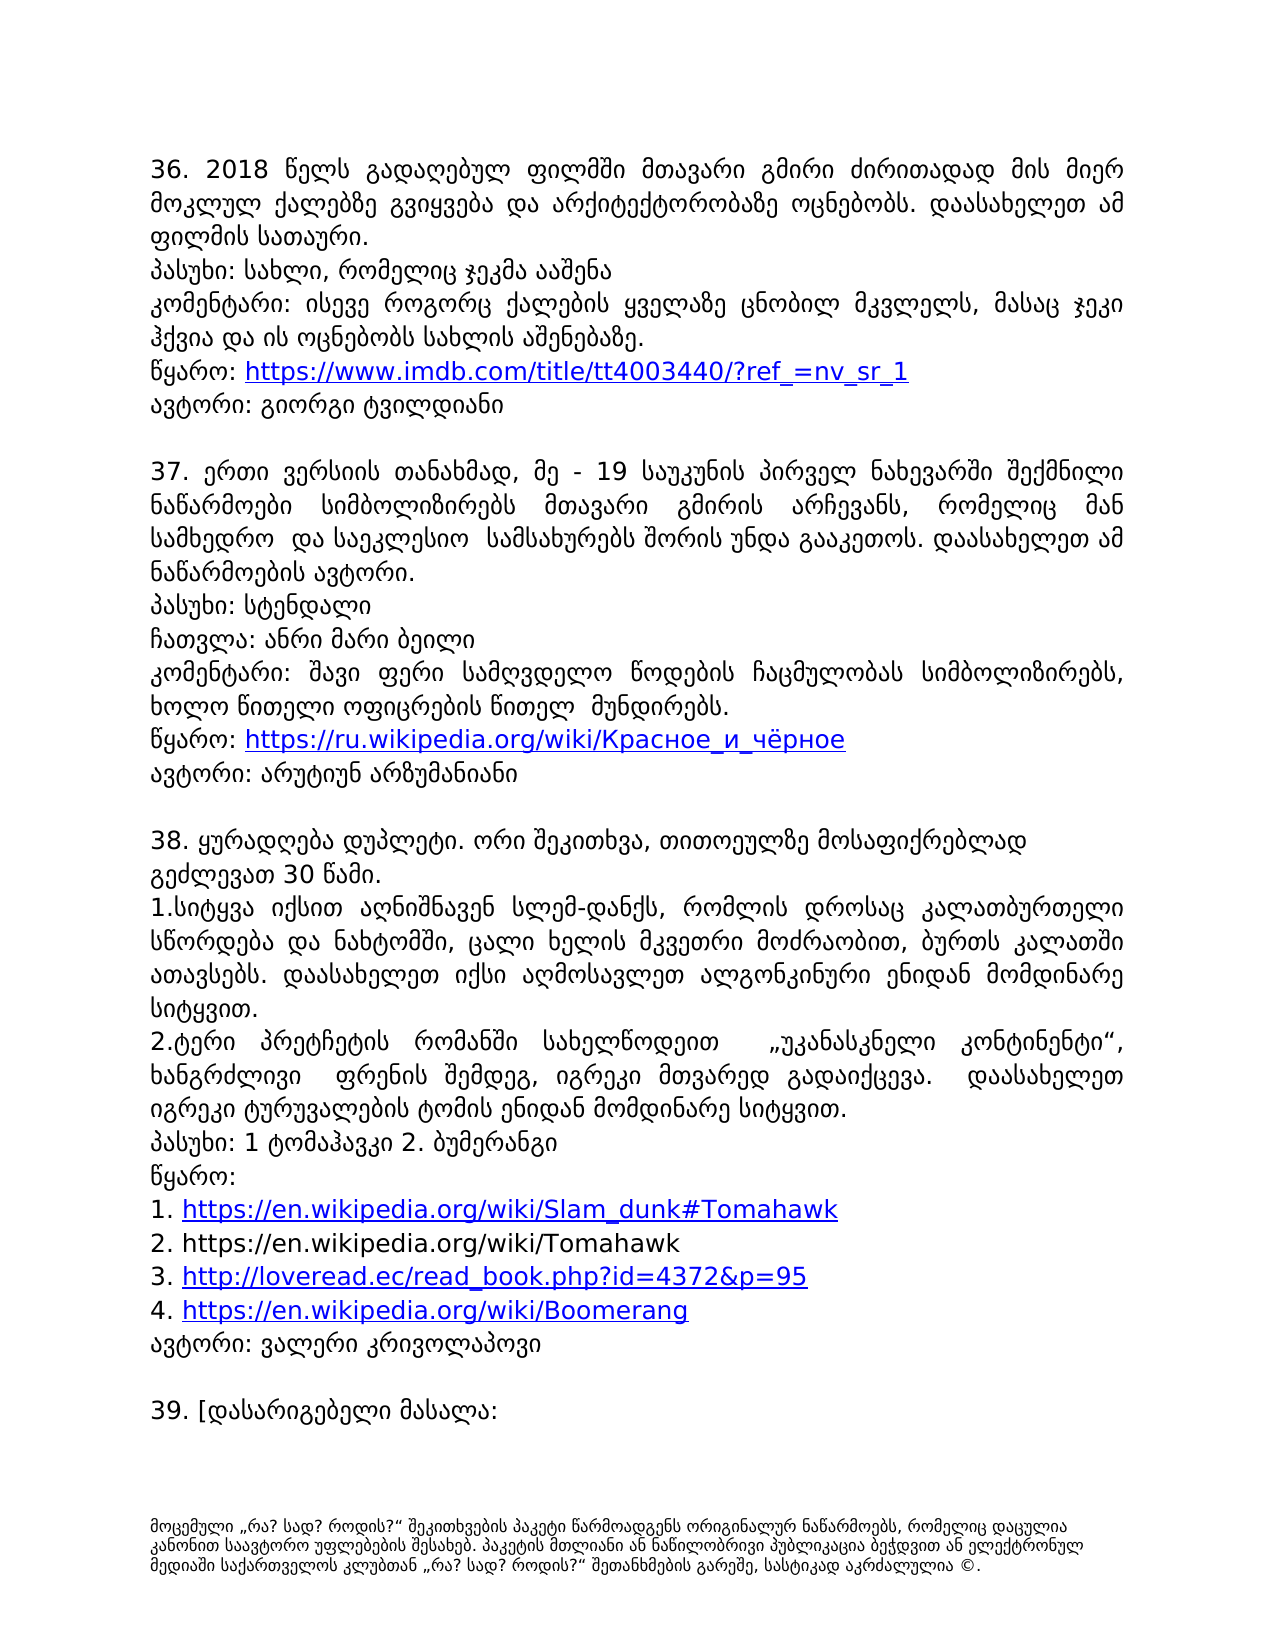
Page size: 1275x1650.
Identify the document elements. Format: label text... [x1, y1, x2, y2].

text 36. 2018 წელს გადაღებულ ფილმში მთავარი გმირი ძირითადად მის მიერ მოკლულ ქალებზე გვიყვება და არქიტექტორობაზე ოცნებობს. დაასახელეთ ამ ფილმის სათაური. [150, 155, 1125, 252]
text ავტორი: არუტიუნ არზუმანიანი [150, 759, 1125, 788]
text 3. http://loveread.ec/read_book.php?id=4372&p=95 [150, 1262, 1125, 1291]
text კომენტარი: შავი ფერი სამღვდელო წოდების ჩაცმულობას სიმბოლიზირებს, ხოლო წითელი ოფიცრების წითელ მუნდირებს. [150, 658, 1125, 721]
text პასუხი: 1 ტომაჰავკი 2. ბუმერანგი [150, 1128, 1125, 1157]
text პასუხი: სტენდალი [150, 591, 1125, 621]
text წყარო: [150, 1162, 1125, 1191]
text 1. https://en.wikipedia.org/wiki/Slam_dunk#Tomahawk [150, 1195, 1125, 1224]
text 2.ტერი პრეტჩეტის რომანში სახელწოდეით „უკანასკნელი კონტინენტი“, ხანგრძლივი ფრენის შემდეგ, იგრეკი მთვარედ გადაიქცევა. დაასახელეთ იგრეკი ტურუვალების ტომის ენიდან მომდინარე სიტყვით. [150, 1027, 1125, 1124]
text 1.სიტყვა იქსით აღნიშნავენ სლემ-დანქს, რომლის დროსაც კალათბურთელი სწორდება და ნახტომში, ცალი ხელის მკვეთრი მოძრაობით, ბურთს კალათში ათავსებს. დაასახელეთ იქსი აღმოსავლეთ ალგონკინური ენიდან მომდინარე სიტყვით. [150, 893, 1125, 1023]
text ჩათვლა: ანრი მარი ბეილი [150, 625, 1125, 654]
text 38. ყურადღება დუპლეტი. ორი შეკითხვა, თითოეულზე მოსაფიქრებლად გეძლევათ 30 წამი. [150, 826, 1125, 889]
text ავტორი: ვალერი კრივოლაპოვი [150, 1329, 1125, 1358]
text კომენტარი: ისევე როგორც ქალების ყველაზე ცნობილ მკვლელს, მასაც ჯეკი ჰქვია და ის ოცნებობს სახლის აშენებაზე. [150, 289, 1125, 352]
text 37. ერთი ვერსიის თანახმად, მე - 19 საუკუნის პირველ ნახევარში შექმნილი ნაწარმოები სიმბოლიზირებს მთავარი გმირის არჩევანს, რომელიც მან სამხედრო და საეკლესიო სამსახურებს შორის უნდა გააკეთოს. დაასახელეთ ამ ნაწარმოების ავტორი. [150, 457, 1125, 587]
text წყარო: https://ru.wikipedia.org/wiki/Красное_и_чёрное [150, 726, 1125, 755]
text 4. https://en.wikipedia.org/wiki/Boomerang [150, 1296, 1125, 1325]
text 2. https://en.wikipedia.org/wiki/Tomahawk [150, 1229, 1125, 1258]
text პასუხი: სახლი, რომელიც ჯეკმა ააშენა [150, 256, 1125, 285]
text ავტორი: გიორგი ტვილდიანი [150, 390, 1125, 419]
text წყარო: https://www.imdb.com/title/tt4003440/?ref_=nv_sr_1 [150, 357, 1125, 386]
text 39. [დასარიგებელი მასალა: [150, 1396, 1125, 1426]
